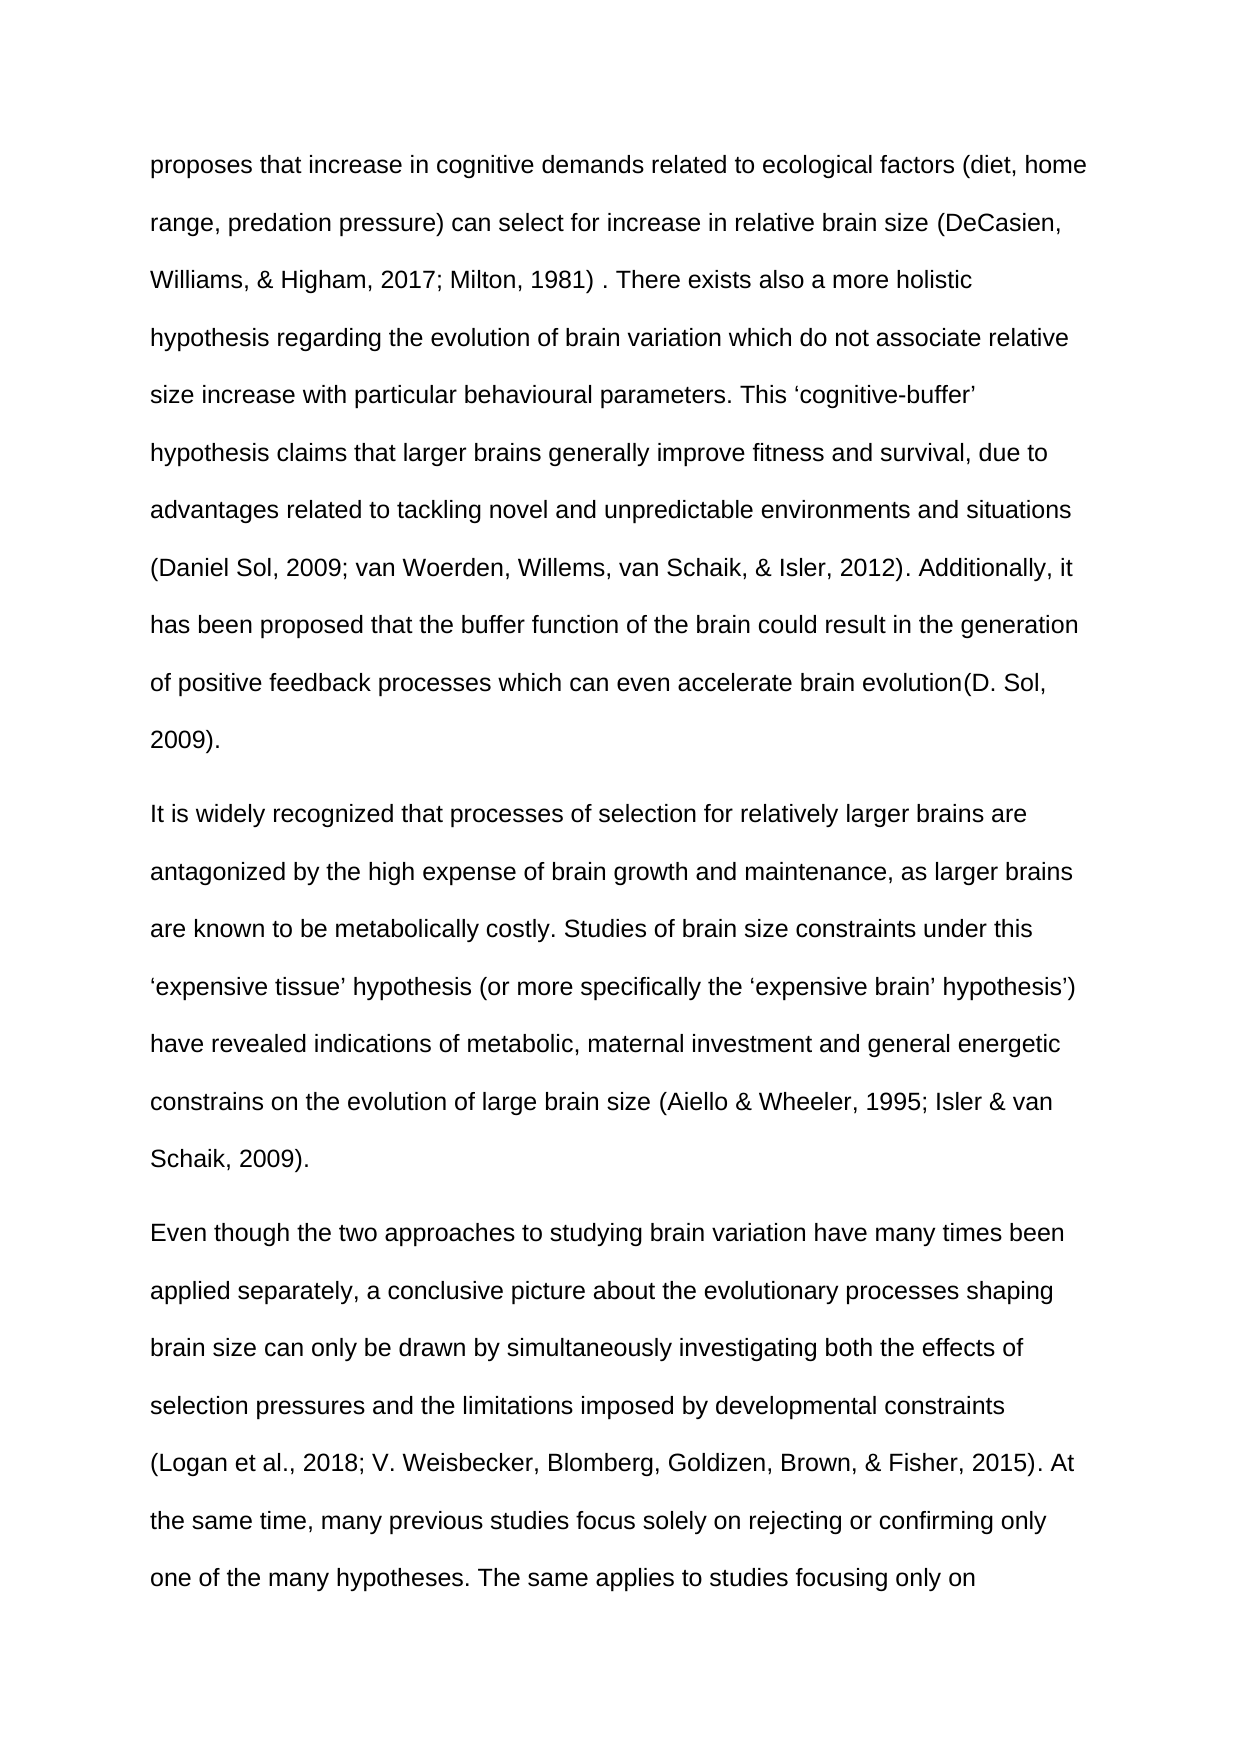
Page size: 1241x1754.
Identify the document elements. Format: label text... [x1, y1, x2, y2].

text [150, 150, 1090, 754]
text It is widely recognized that processes of selection for relatively larger brains are antagonized by the high expense of brain growth and maintenance, as larger brains are known to be metabolically costly. Studies of brain size constraints under this ‘expensive tissue’ hypothesis (or more specifically the ‘expensive brain’ hypothesis’) have revealed indications of metabolic, maternal investment and general energetic constrains on the evolution of large brain size (Aiello & Wheeler, 1995; Isler & van Schaik, 2009). [150, 799, 1090, 1173]
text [150, 1218, 1090, 1592]
